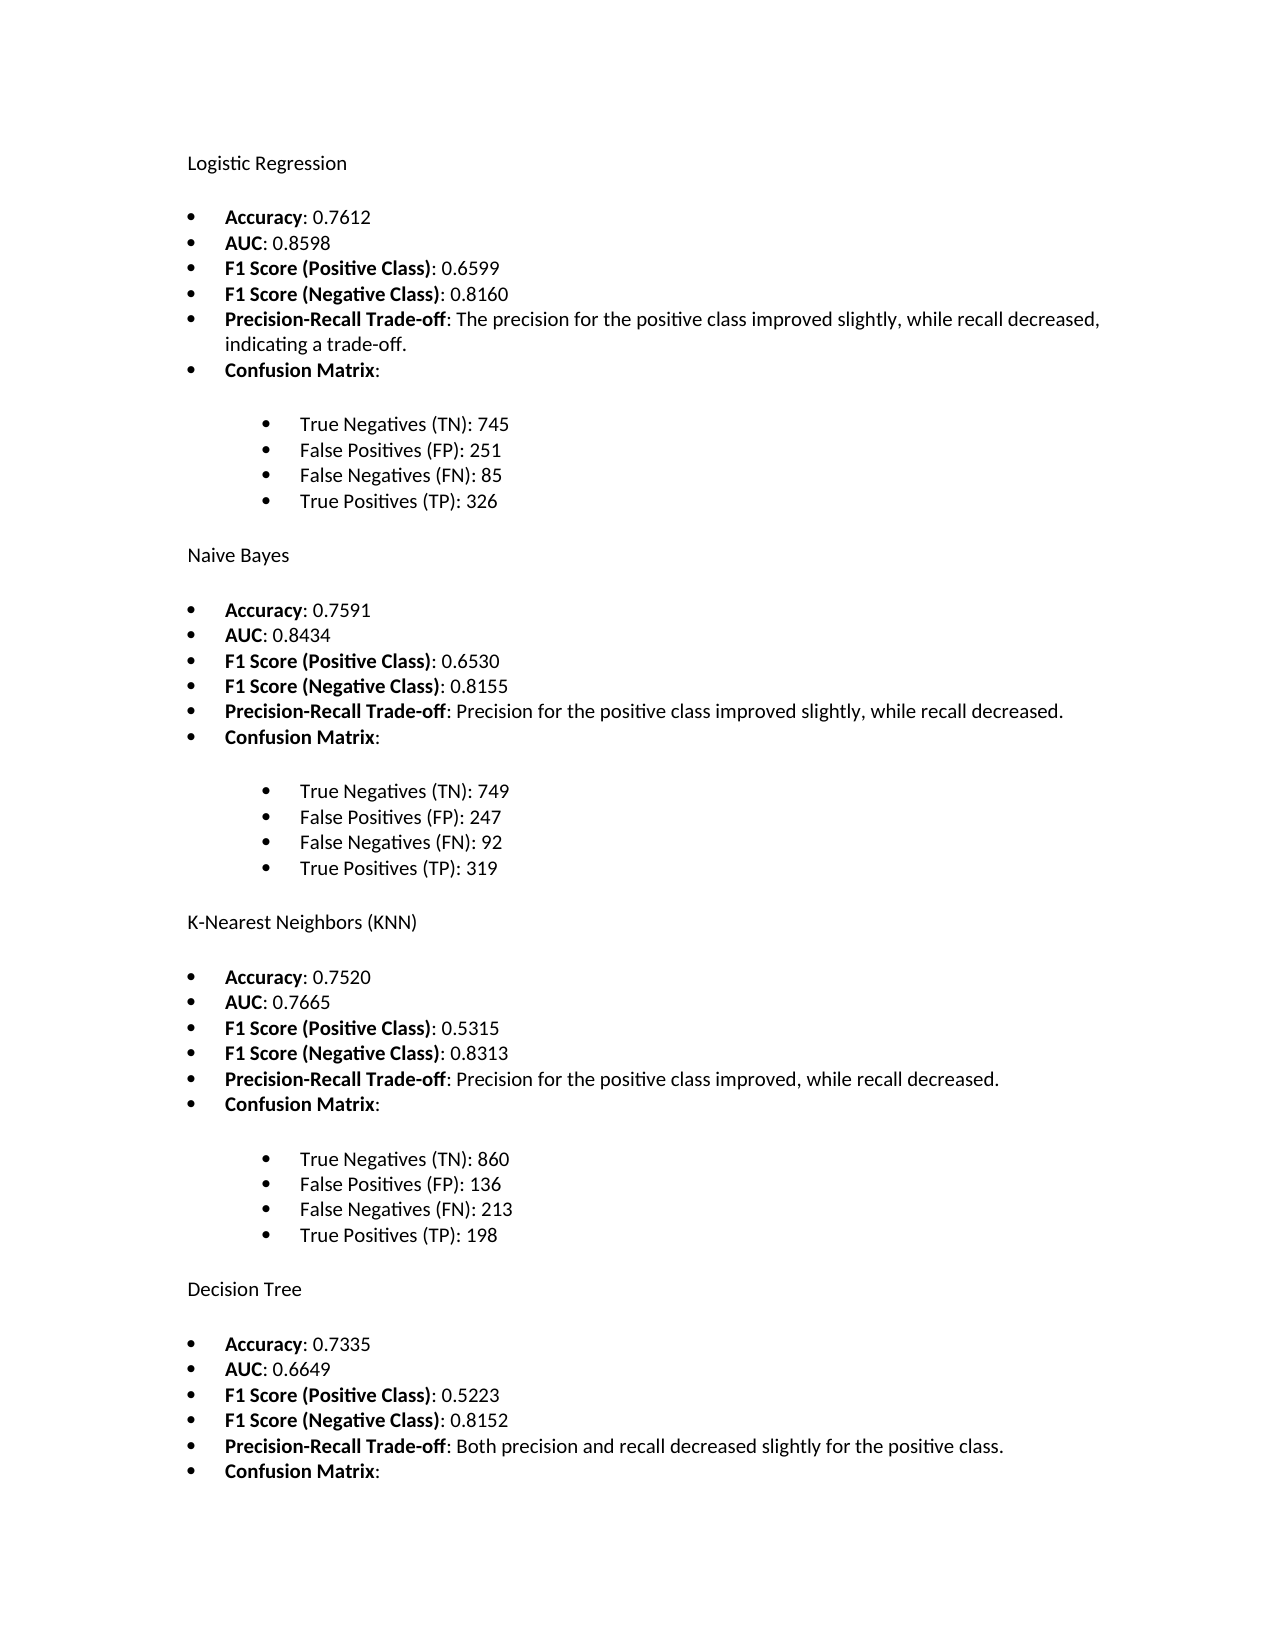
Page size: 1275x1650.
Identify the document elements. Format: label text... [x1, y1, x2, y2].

list F1 Score (Positive Class): 0.6599 [187, 255, 1125, 281]
list AUC: 0.8598 [187, 230, 1125, 255]
list F1 Score (Positive Class): 0.6530 [187, 648, 1125, 673]
list AUC: 0.8434 [187, 622, 1125, 648]
list AUC: 0.7665 [187, 989, 1125, 1015]
list F1 Score (Positive Class): 0.5223 [187, 1382, 1125, 1407]
list False Negatives (FN): 85 [262, 462, 1125, 488]
list False Positives (FP): 247 [262, 804, 1125, 829]
list Accuracy: 0.7591 [187, 597, 1125, 622]
list F1 Score (Positive Class): 0.5315 [187, 1015, 1125, 1040]
list AUC: 0.6649 [187, 1357, 1125, 1382]
list True Positives (TP): 319 [262, 855, 1125, 880]
list Accuracy: 0.7612 [187, 204, 1125, 230]
list True Positives (TP): 326 [262, 488, 1125, 513]
list Precision-Recall Trade-off: The precision for the positive class improved slightly, while recall decreased, indicating a trade-off. [187, 306, 1125, 357]
list True Negatives (TN): 745 [262, 412, 1125, 437]
text Decision Tree [187, 1277, 1125, 1302]
list Precision-Recall Trade-off: Precision for the positive class improved, while recall decreased. [187, 1066, 1125, 1091]
list Accuracy: 0.7335 [187, 1331, 1125, 1357]
list F1 Score (Negative Class): 0.8155 [187, 673, 1125, 699]
list True Positives (TP): 198 [262, 1222, 1125, 1247]
list F1 Score (Negative Class): 0.8160 [187, 281, 1125, 306]
list True Negatives (TN): 860 [262, 1146, 1125, 1171]
list Confusion Matrix: [187, 1458, 1125, 1484]
list F1 Score (Negative Class): 0.8152 [187, 1407, 1125, 1433]
text Naive Bayes [187, 542, 1125, 568]
list Confusion Matrix: [187, 357, 1125, 382]
list True Negatives (TN): 749 [262, 779, 1125, 804]
list False Negatives (FN): 92 [262, 829, 1125, 855]
list Accuracy: 0.7520 [187, 964, 1125, 989]
list F1 Score (Negative Class): 0.8313 [187, 1040, 1125, 1066]
text K-Nearest Neighbors (KNN) [187, 909, 1125, 935]
list Confusion Matrix: [187, 1091, 1125, 1117]
list Confusion Matrix: [187, 724, 1125, 749]
list Precision-Recall Trade-off: Both precision and recall decreased slightly for the positive class. [187, 1433, 1125, 1458]
list False Positives (FP): 136 [262, 1171, 1125, 1197]
text Logistic Regression [187, 150, 1125, 175]
list False Positives (FP): 251 [262, 437, 1125, 462]
list Precision-Recall Trade-off: Precision for the positive class improved slightly, while recall decreased. [187, 699, 1125, 724]
list False Negatives (FN): 213 [262, 1197, 1125, 1222]
